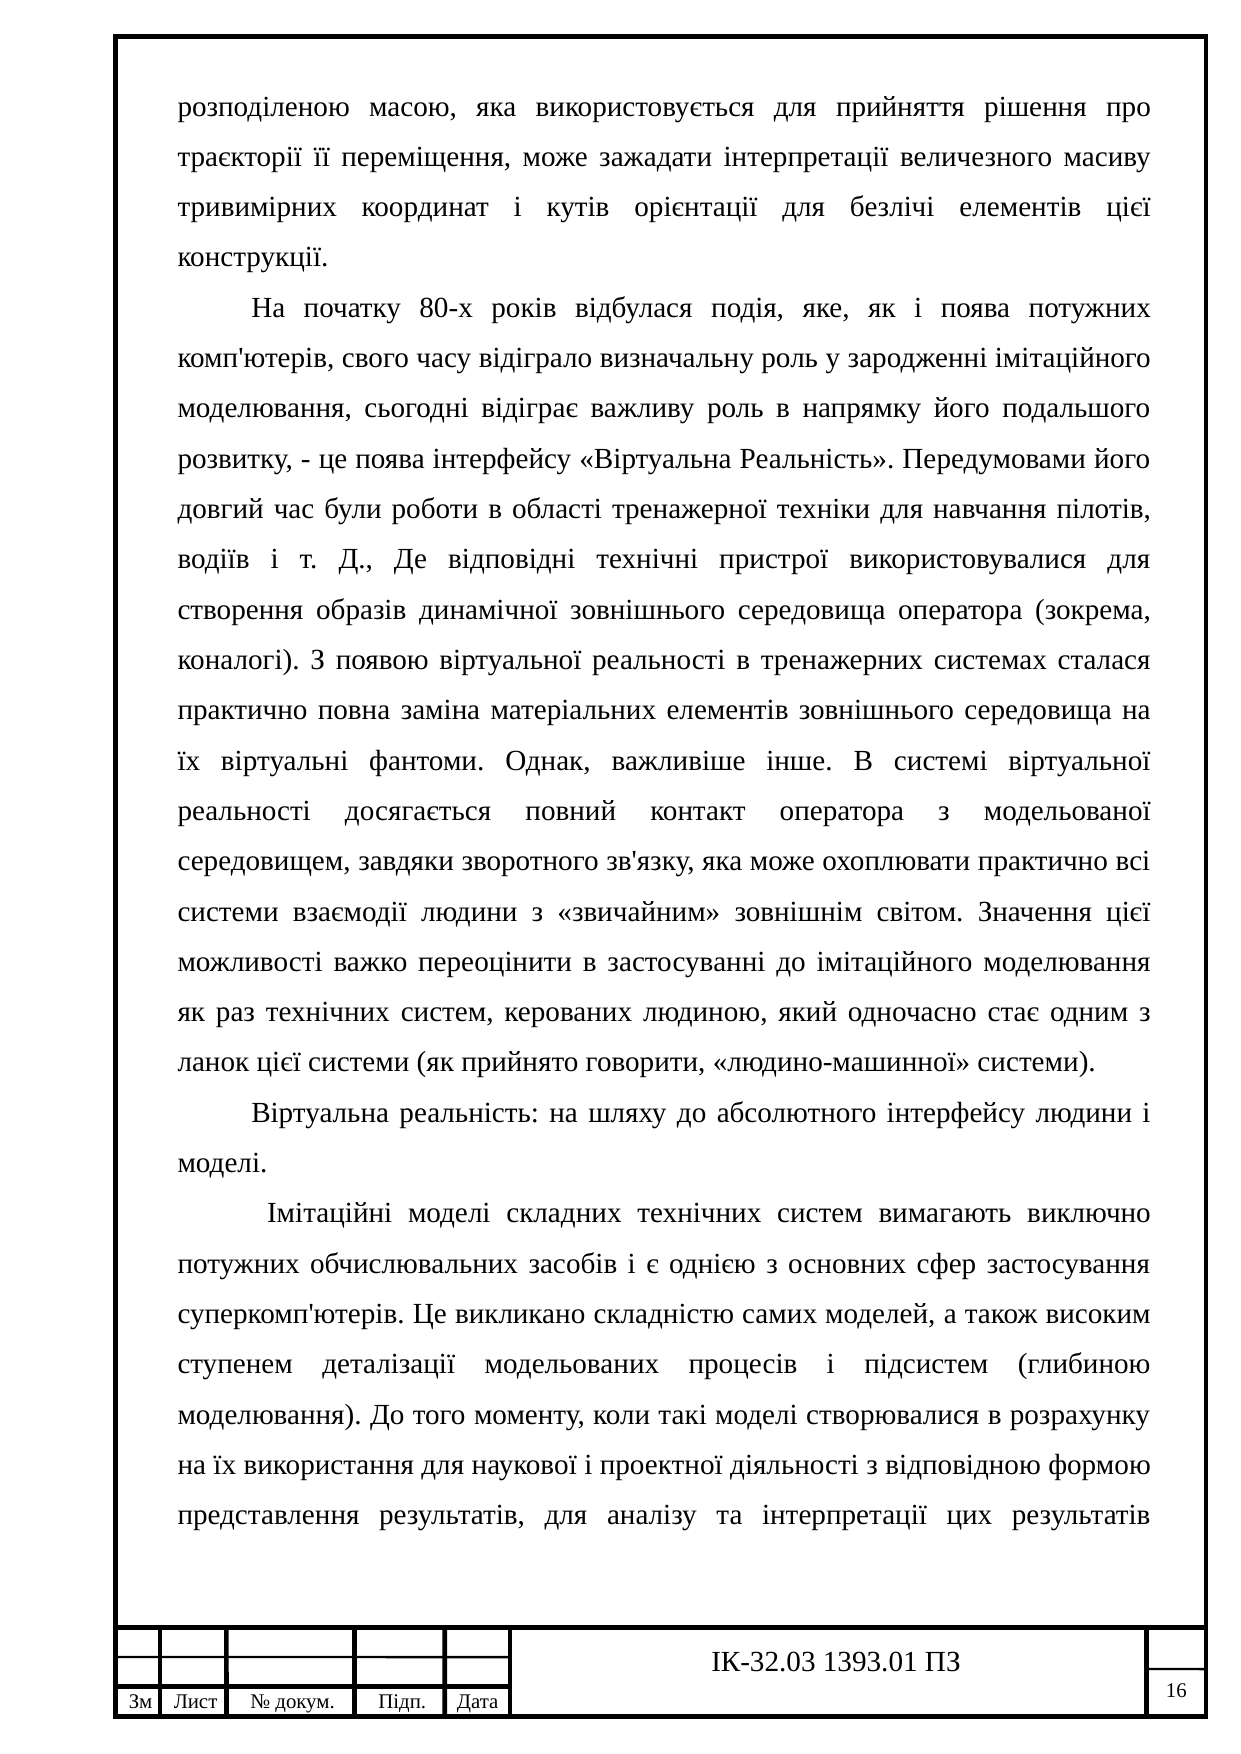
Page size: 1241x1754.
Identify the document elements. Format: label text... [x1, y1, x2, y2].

text На початку 80-х років відбулася подія, яке, як і поява потужних комп'ютерів, свого часу відіграло визначальну роль у зародженні імітаційного моделювання, сьогодні відіграє важливу роль в напрямку його подальшого розвитку, - це поява інтерфейсу «Віртуальна Реальність». Передумовами його довгий час були роботи в області тренажерної техніки для навчання пілотів, водіїв і т. Д., Де відповідні технічні пристрої використовувалися для створення образів динамічної зовнішнього середовища оператора (зокрема, коналогі). З появою віртуальної реальності в тренажерних системах сталася практично повна заміна матеріальних елементів зовнішнього середовища на їх віртуальні фантоми. Однак, важливіше інше. В системі віртуальної реальності досягається повний контакт оператора з модельованої середовищем, завдяки зворотного зв'язку, яка може охоплювати практично всі системи взаємодії людини з «звичайним» зовнішнім світом. Значення цієї можливості важко переоцінити в застосуванні до імітаційного моделювання як раз технічних систем, керованих людиною, який одночасно стає одним з ланок цієї системи (як прийнято говорити, «людино-машинної» системи). [177, 290, 1152, 1078]
text Віртуальна реальність: на шляху до абсолютного інтерфейсу людини і моделі. [177, 1095, 1152, 1179]
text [177, 89, 1152, 273]
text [177, 1196, 1152, 1531]
